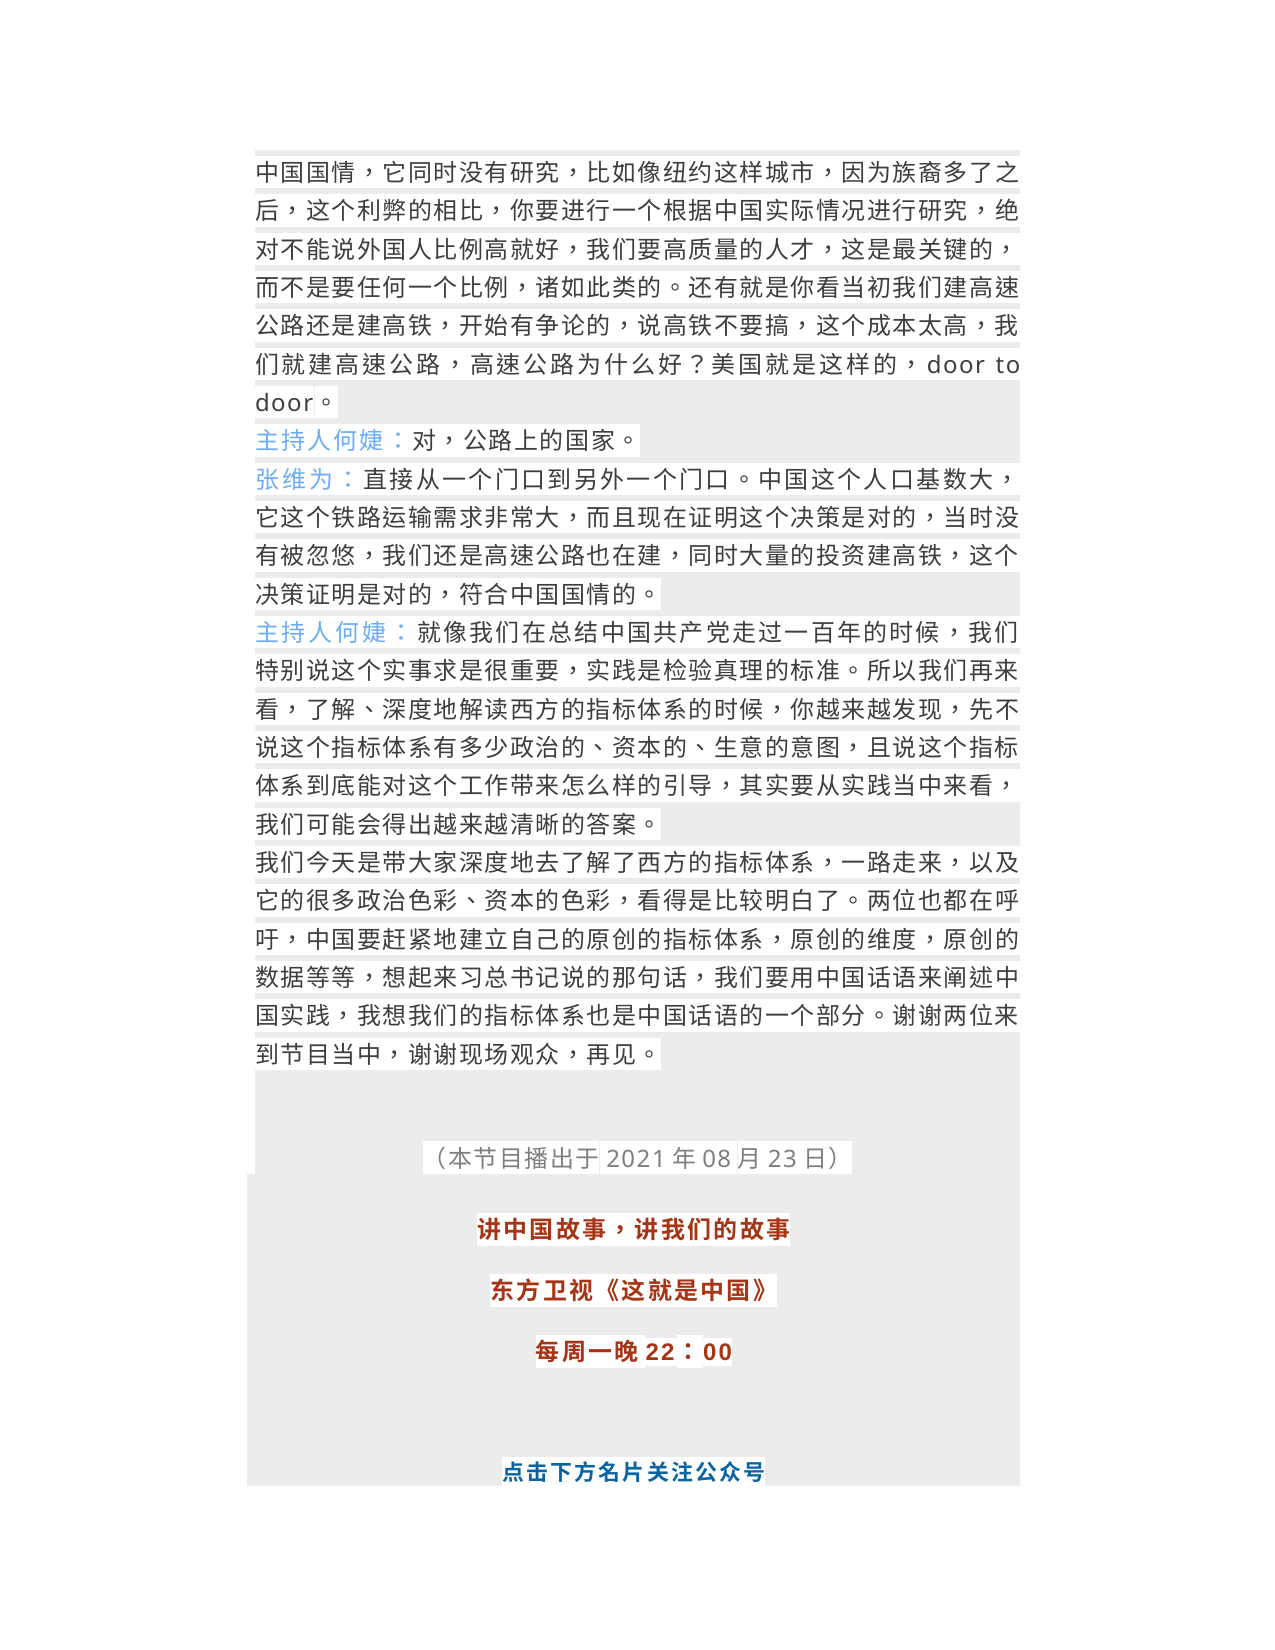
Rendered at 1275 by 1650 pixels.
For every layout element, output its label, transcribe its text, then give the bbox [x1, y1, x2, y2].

text （本节目播出于2021年08月23日） [255, 1136, 1020, 1174]
text 东方卫视《这就是中国》 [247, 1254, 1020, 1307]
text 讲中国故事，讲我们的故事 [247, 1193, 1020, 1246]
text 张维为：直接从一个门口到另外一个门口。中国这个人口基数大，它这个铁路运输需求非常大，而且现在证明这个决策是对的，当时没有被忽悠，我们还是高速公路也在建，同时大量的投资建高铁，这个决策证明是对的，符合中国国情的。 [255, 572, 1020, 610]
text 主持人何婕：就像我们在总结中国共产党走过一百年的时候，我们特别说这个实事求是很重要，实践是检验真理的标准。所以我们再来看，了解、深度地解读西方的指标体系的时候，你越来越发现，先不说这个指标体系有多少政治的、资本的、生意的意图，且说这个指标体系到底能对这个工作带来怎么样的引导，其实要从实践当中来看，我们可能会得出越来越清晰的答案。 [255, 802, 1020, 840]
text 我们今天是带大家深度地去了解了西方的指标体系，一路走来，以及它的很多政治色彩、资本的色彩，看得是比较明白了。两位也都在呼吁，中国要赶紧地建立自己的原创的指标体系，原创的维度，原创的数据等等，想起来习总书记说的那句话，我们要用中国话语来阐述中国实践，我想我们的指标体系也是中国话语的一个部分。谢谢两位来到节目当中，谢谢现场观众，再见。 [255, 1032, 1020, 1070]
text 每周一晚22：00 [247, 1314, 1020, 1368]
text 点击下方名片关注公众号 [247, 1436, 1020, 1486]
text 主持人何婕：对，公路上的国家。 [255, 418, 1020, 457]
